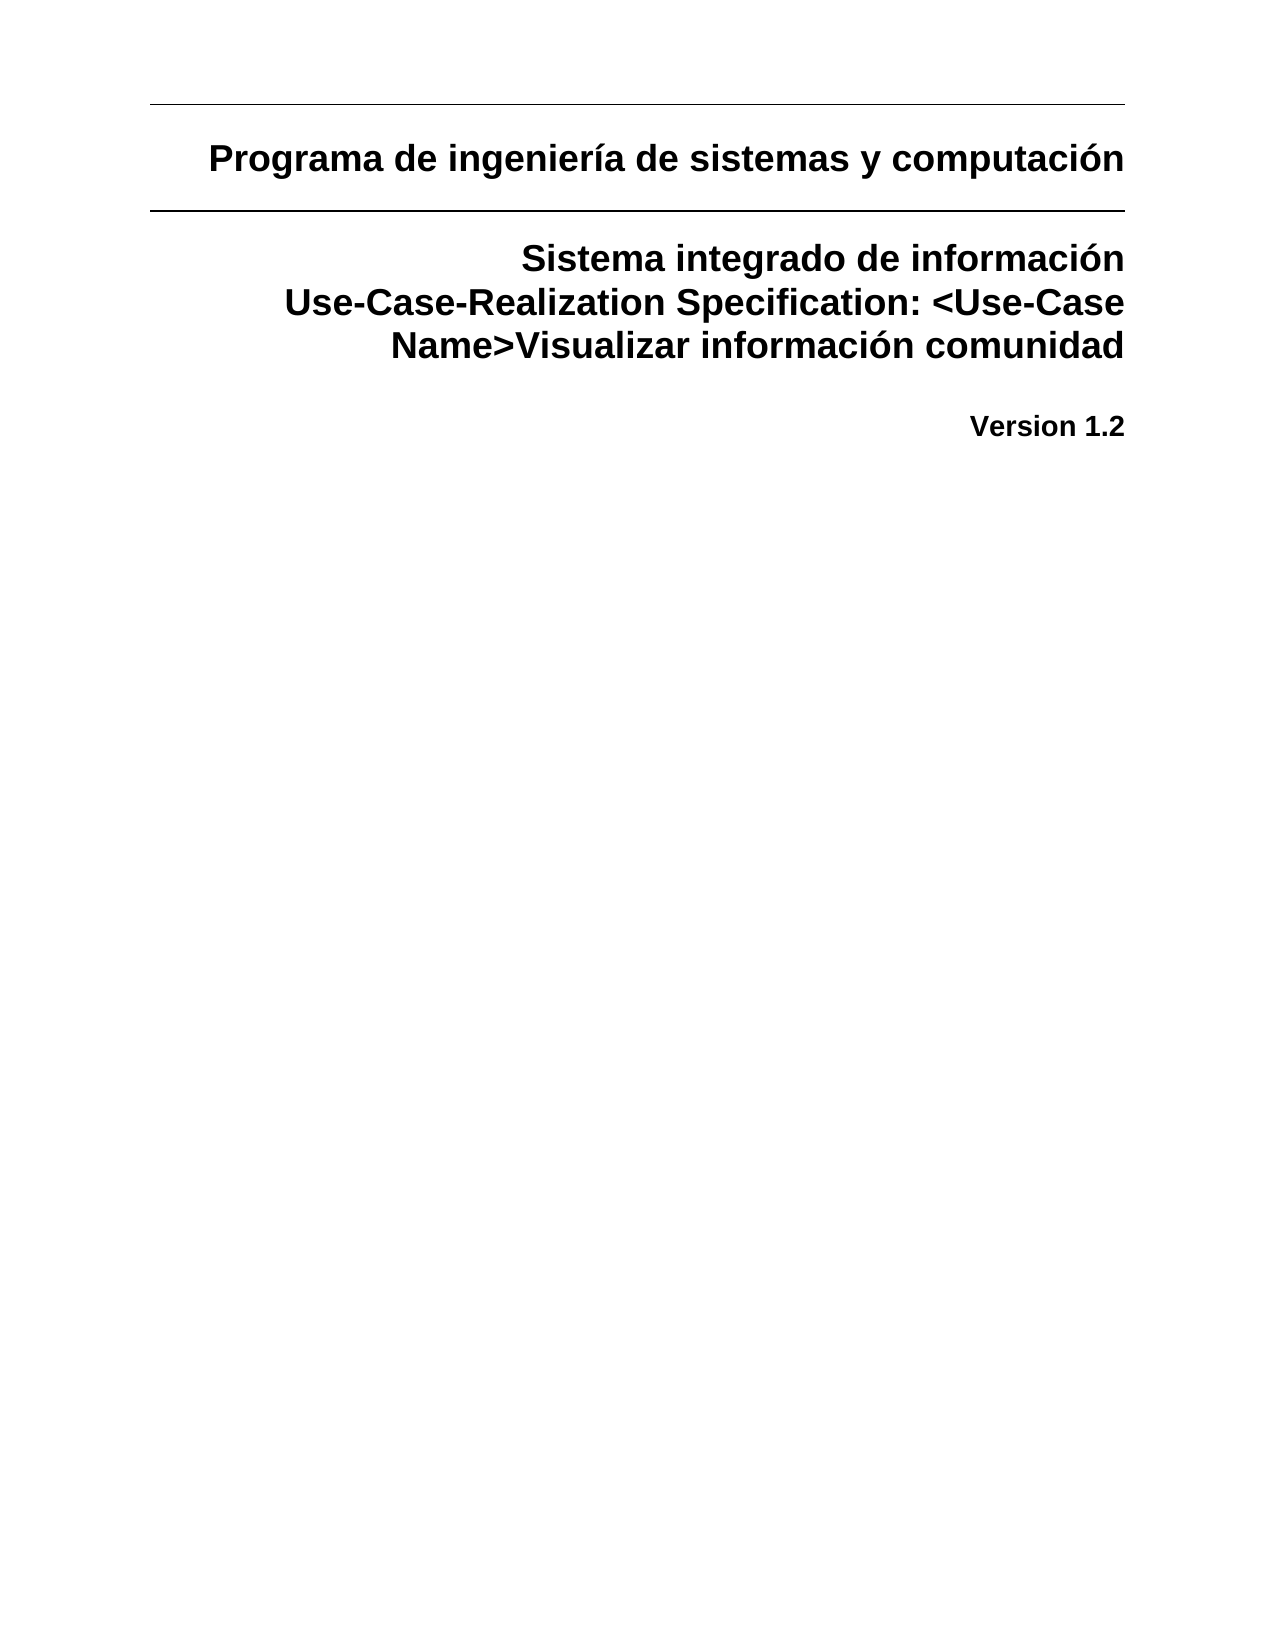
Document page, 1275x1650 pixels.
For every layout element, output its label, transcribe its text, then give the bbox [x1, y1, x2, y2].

title Use-Case-Realization Specification: Visualizar información comunidad [150, 280, 1125, 366]
title Version 1.2 [150, 409, 1125, 443]
title Sistema integrado de información [150, 237, 1125, 280]
